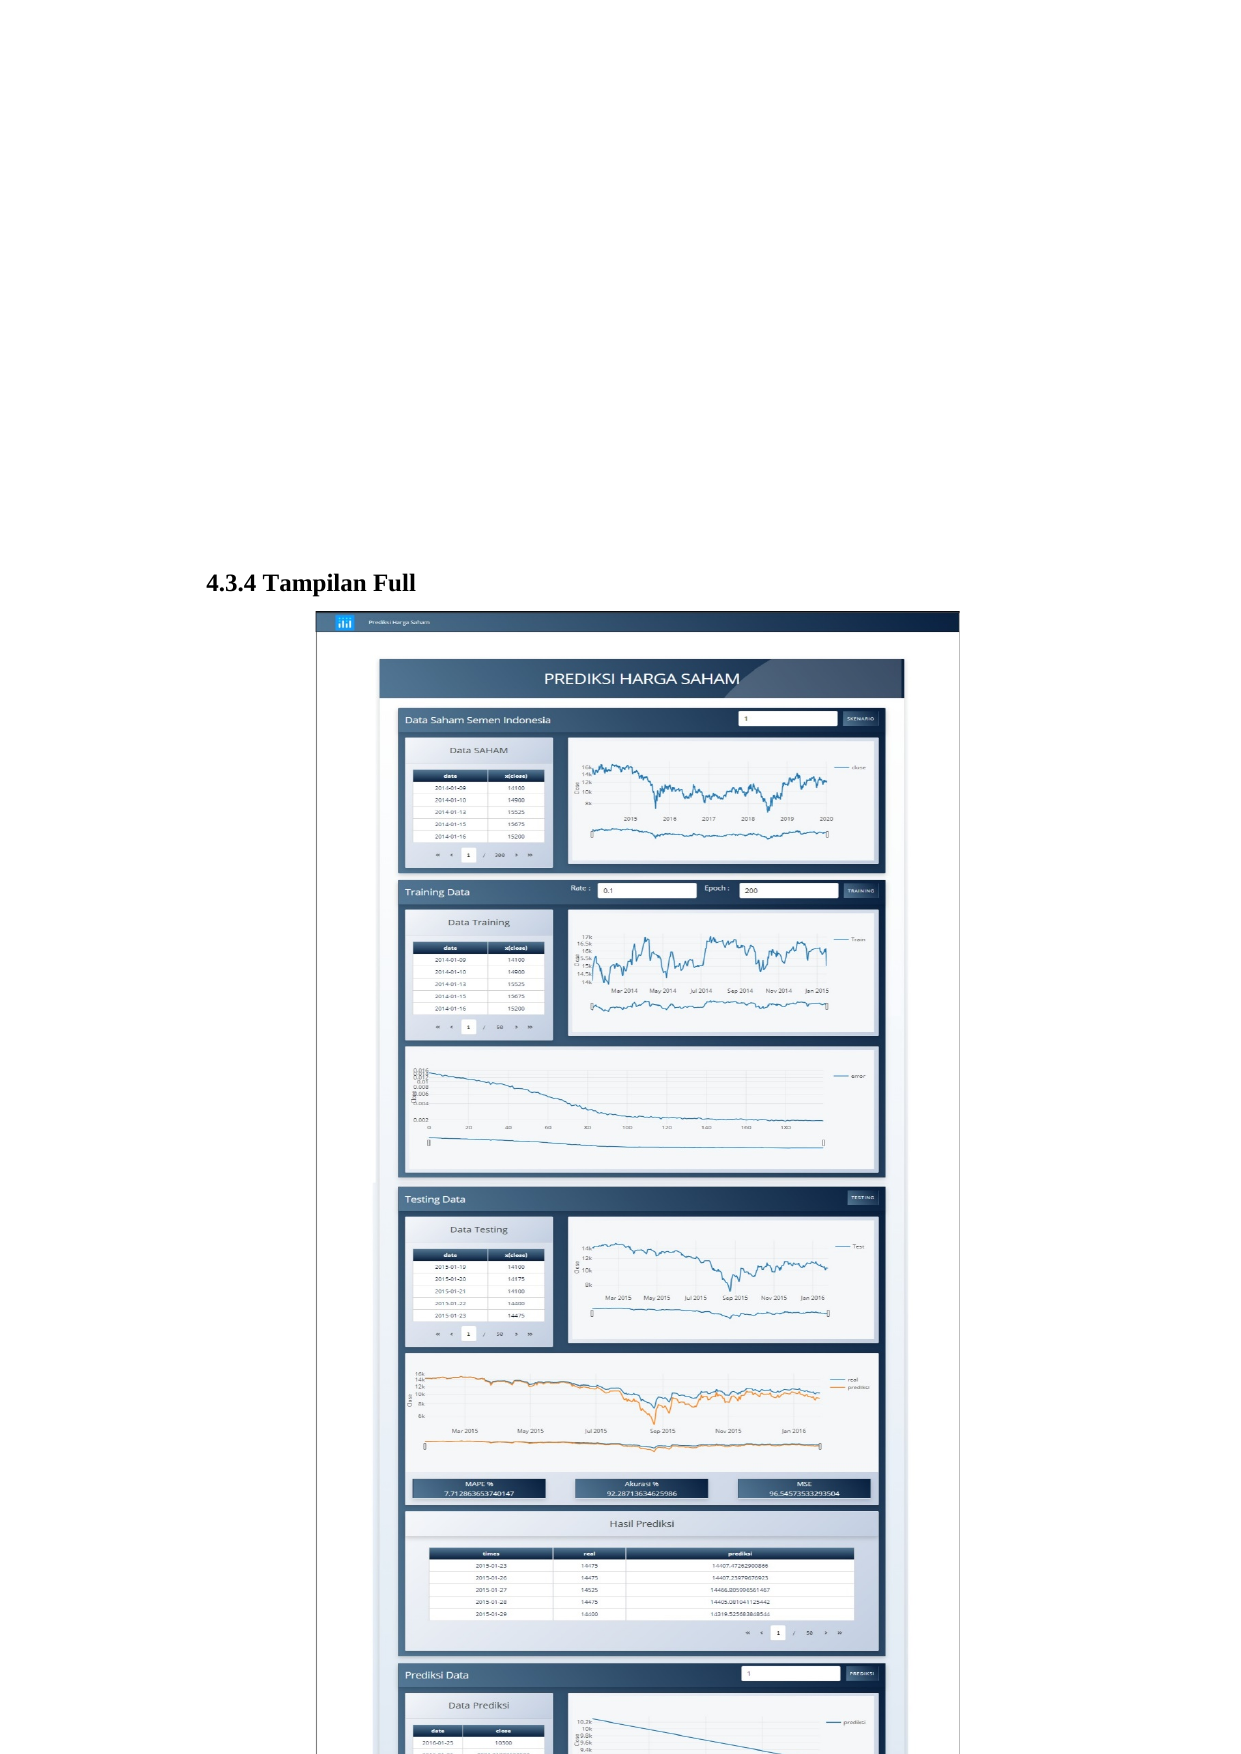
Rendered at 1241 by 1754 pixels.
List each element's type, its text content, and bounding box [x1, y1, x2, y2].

picture [315, 611, 960, 1754]
subtitle 4.3.4 Tampilan Full [206, 568, 1063, 597]
